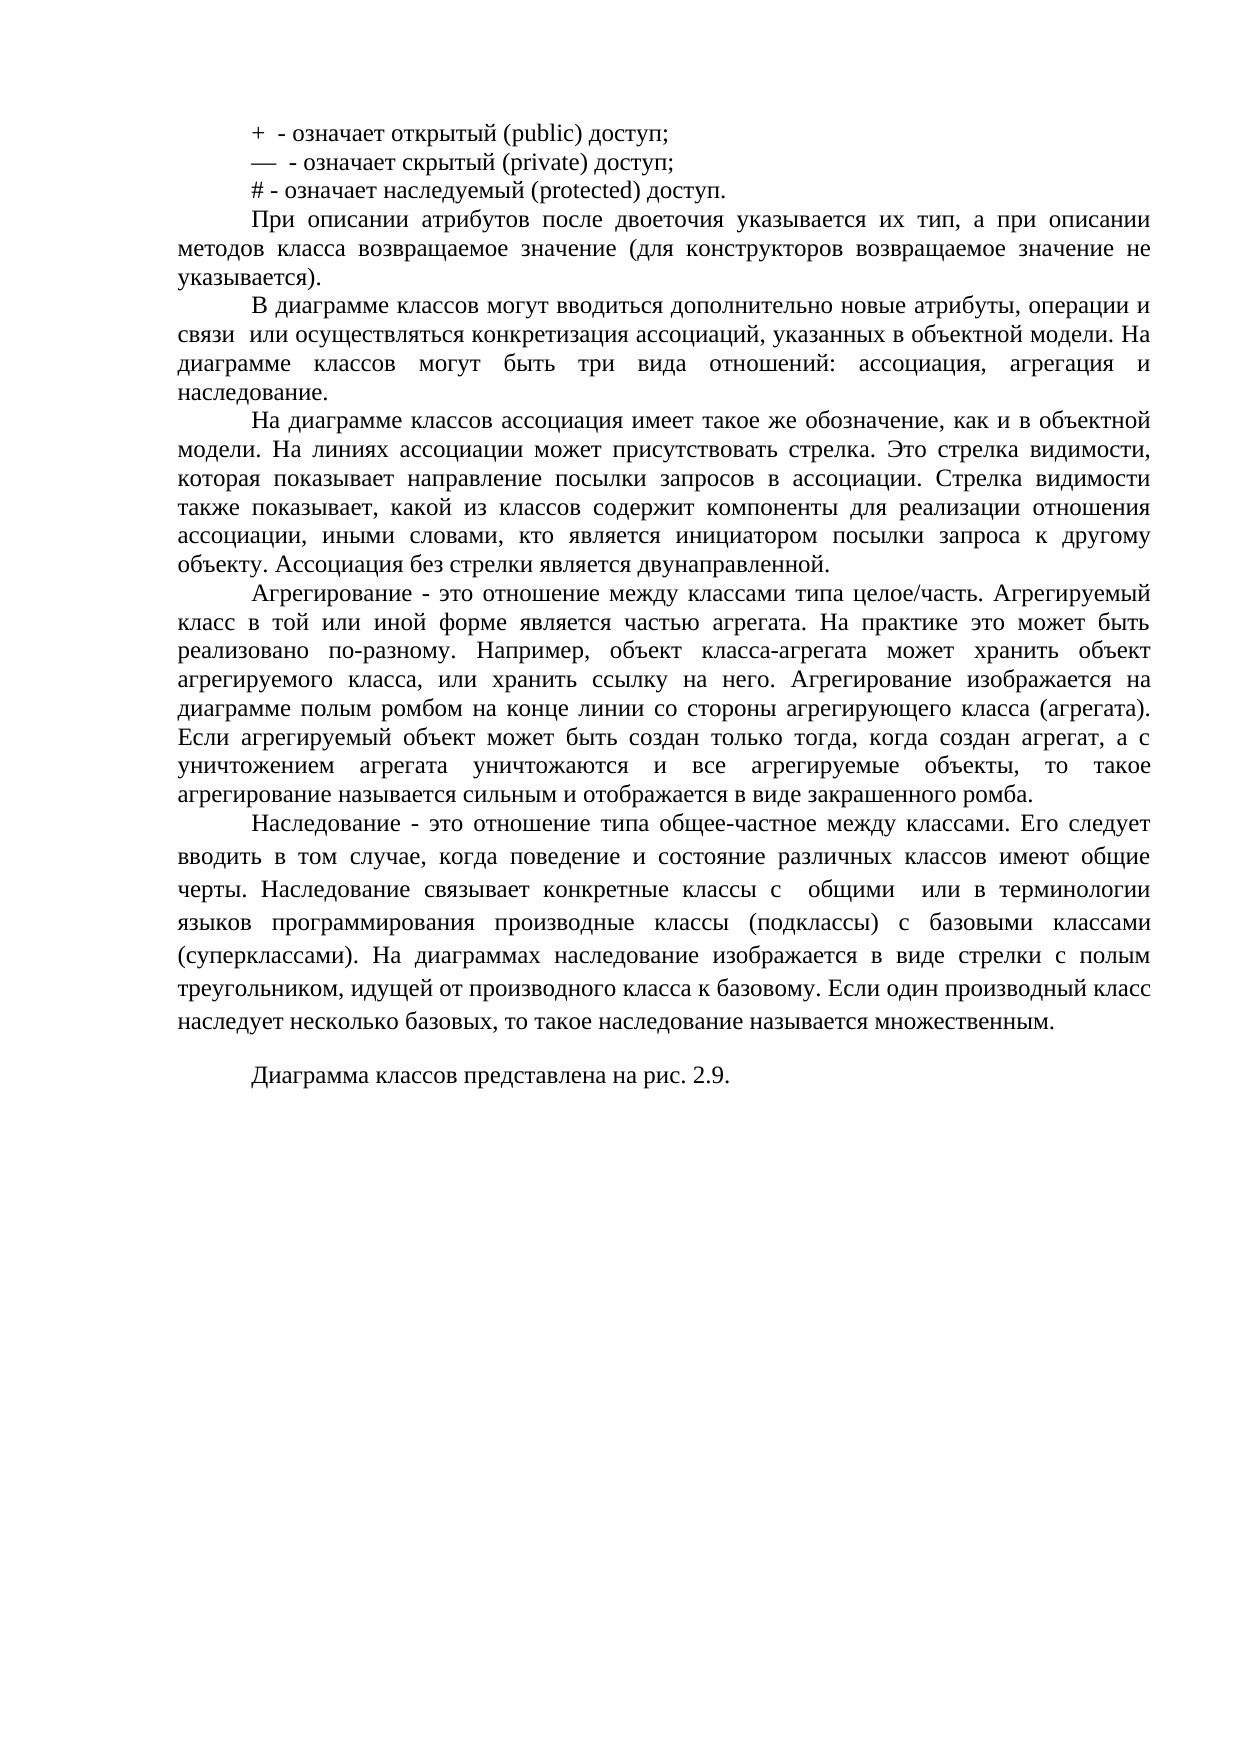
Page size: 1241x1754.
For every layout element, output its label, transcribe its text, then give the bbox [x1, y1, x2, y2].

text В диаграмме классов могут вводиться дополнительно новые атрибуты, операции и связи или осуществляться конкретизация ассоциаций, указанных в объектной модели. На диаграмме классов могут быть три вида отношений: ассоциация, агрегация и наследование. [177, 291, 1152, 406]
text Агрегирование - это отношение между классами типа целое/часть. Агрегируемый класс в той или иной форме является частью агрегата. На практике это может быть реализовано по-разному. Например, объект класса-агрегата может хранить объект агрегируемого класса, или хранить ссылку на него. Агрегирование изображается на диаграмме полым ромбом на конце линии со стороны агрегирующего класса (агрегата). Если агрегируемый объект может быть создан только тогда, когда создан агрегат, а с уничтожением агрегата уничтожаются и все агрегируемые объекты, то такое агрегирование называется сильным и отображается в виде закрашенного ромба. [177, 578, 1152, 808]
text — - означает скрытый (private) доступ; [177, 147, 1152, 176]
text + - означает открытый (public) доступ; [177, 118, 1152, 147]
text # - означает наследуемый (protected) доступ. [177, 176, 1152, 204]
text Диаграмма классов представлена на рис. 2.9. [177, 1060, 1152, 1089]
text При описании атрибутов после двоеточия указывается их тип, а при описании методов класса возвращаемое значение (для конструкторов возвращаемое значение не указывается). [177, 204, 1152, 291]
text На диаграмме классов ассоциация имеет такое же обозначение, как и в объектной модели. На линиях ассоциации может присутствовать стрелка. Это стрелка видимости, которая показывает направление посылки запросов в ассоциации. Стрелка видимости также показывает, какой из классов содержит компоненты для реализации отношения ассоциации, иными словами, кто является инициатором посылки запроса к другому объекту. Ассоциация без стрелки является двунаправленной. [177, 406, 1152, 578]
text Наследование - это отношение типа общее-частное между классами. Его следует вводить в том случае, когда поведение и состояние различных классов имеют общие черты. Наследование связывает конкретные классы с общими или в терминологии языков программирования производные классы (подклассы) с базовыми классами (суперклассами). На диаграммах наследование изображается в виде стрелки с полым треугольником, идущей от производного класса к базовому. Если один производный класс наследует несколько базовых, то такое наследование называется множественным. [177, 808, 1152, 1035]
